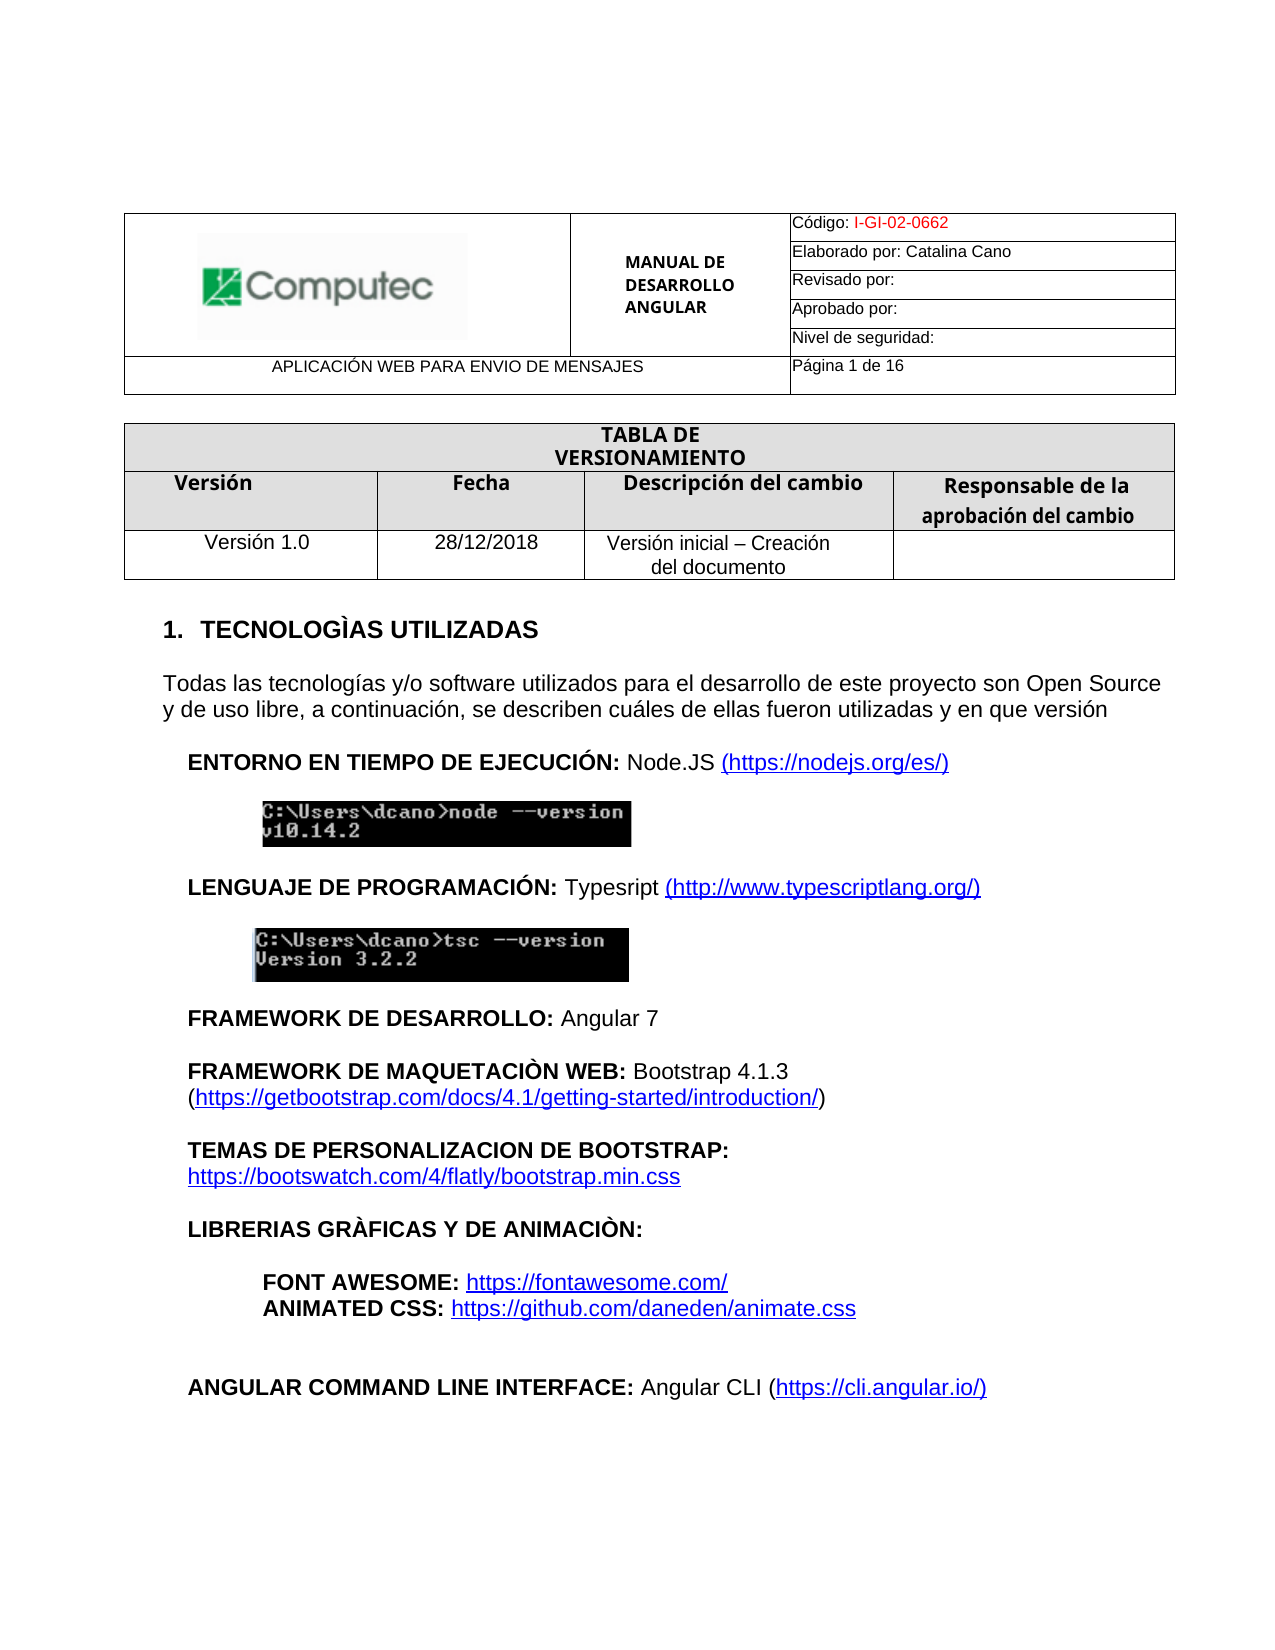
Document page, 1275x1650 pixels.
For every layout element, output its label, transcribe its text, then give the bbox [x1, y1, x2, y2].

table_cell Elaborado por: Catalina Cano [791, 242, 1175, 269]
picture [252, 928, 629, 982]
text FONT AWESOME: https://fontawesome.com/ [187, 1269, 1162, 1295]
text y de uso libre, a continuación, se describen cuáles de ellas fueron utilizadas y en que versión [112, 696, 1162, 723]
table_header MANUAL DE DESARROLLO ANGULAR [571, 214, 790, 356]
text LIBRERIAS GRÀFICAS Y DE ANIMACIÒN: [187, 1216, 1162, 1242]
table_cell APLICACIÓN WEB PARA ENVIO DE MENSAJES [125, 357, 790, 394]
table_cell Responsable de la aprobación del cambio [894, 472, 1174, 530]
picture [262, 801, 632, 847]
text LENGUAJE DE PROGRAMACIÓN: Typesript (http://www.typescriptlang.org/) [187, 873, 1162, 900]
picture [195, 233, 468, 338]
subtitle TECNOLOGÌAS UTILIZADAS [163, 615, 1162, 644]
text ENTORNO EN TIEMPO DE EJECUCIÓN: Node.JS (https://nodejs.org/es/) [112, 749, 1162, 775]
table_cell Revisado por: [791, 271, 1175, 298]
table_cell [894, 531, 1174, 579]
table_header TABLA DE VERSIONAMIENTO [125, 424, 1174, 471]
text FRAMEWORK DE MAQUETACIÒN WEB: Bootstrap 4.1.3 (https://getbootstrap.com/docs/4.1/getting-started/introduction/) [187, 1058, 1162, 1111]
table_cell Página 1 de 16 [791, 357, 1175, 394]
text ANGULAR COMMAND LINE INTERFACE: Angular CLI (https://cli.angular.io/) [187, 1374, 1162, 1401]
table_cell Versión inicial – Creación del documento [585, 531, 893, 579]
table_cell 28/12/2018 [378, 531, 584, 579]
table_cell Descripción del cambio [585, 472, 893, 530]
text ANIMATED CSS: https://github.com/daneden/animate.css [187, 1295, 1162, 1321]
table_header Código: I-GI-02-0662 [791, 214, 1175, 241]
table_header [125, 214, 570, 356]
table_cell Versión [125, 472, 377, 530]
table_cell Nivel de seguridad: [791, 329, 1175, 356]
text FRAMEWORK DE DESARROLLO: Angular 7 [187, 1005, 1162, 1032]
table_cell Versión 1.0 [125, 531, 377, 579]
table_cell Fecha [378, 472, 584, 530]
text Todas las tecnologías y/o software utilizados para el desarrollo de este proyecto son Open Source [112, 670, 1162, 696]
table_cell Aprobado por: [791, 300, 1175, 327]
text TEMAS DE PERSONALIZACION DE BOOTSTRAP: https://bootswatch.com/4/flatly/bootstrap.min.css [187, 1137, 1162, 1190]
